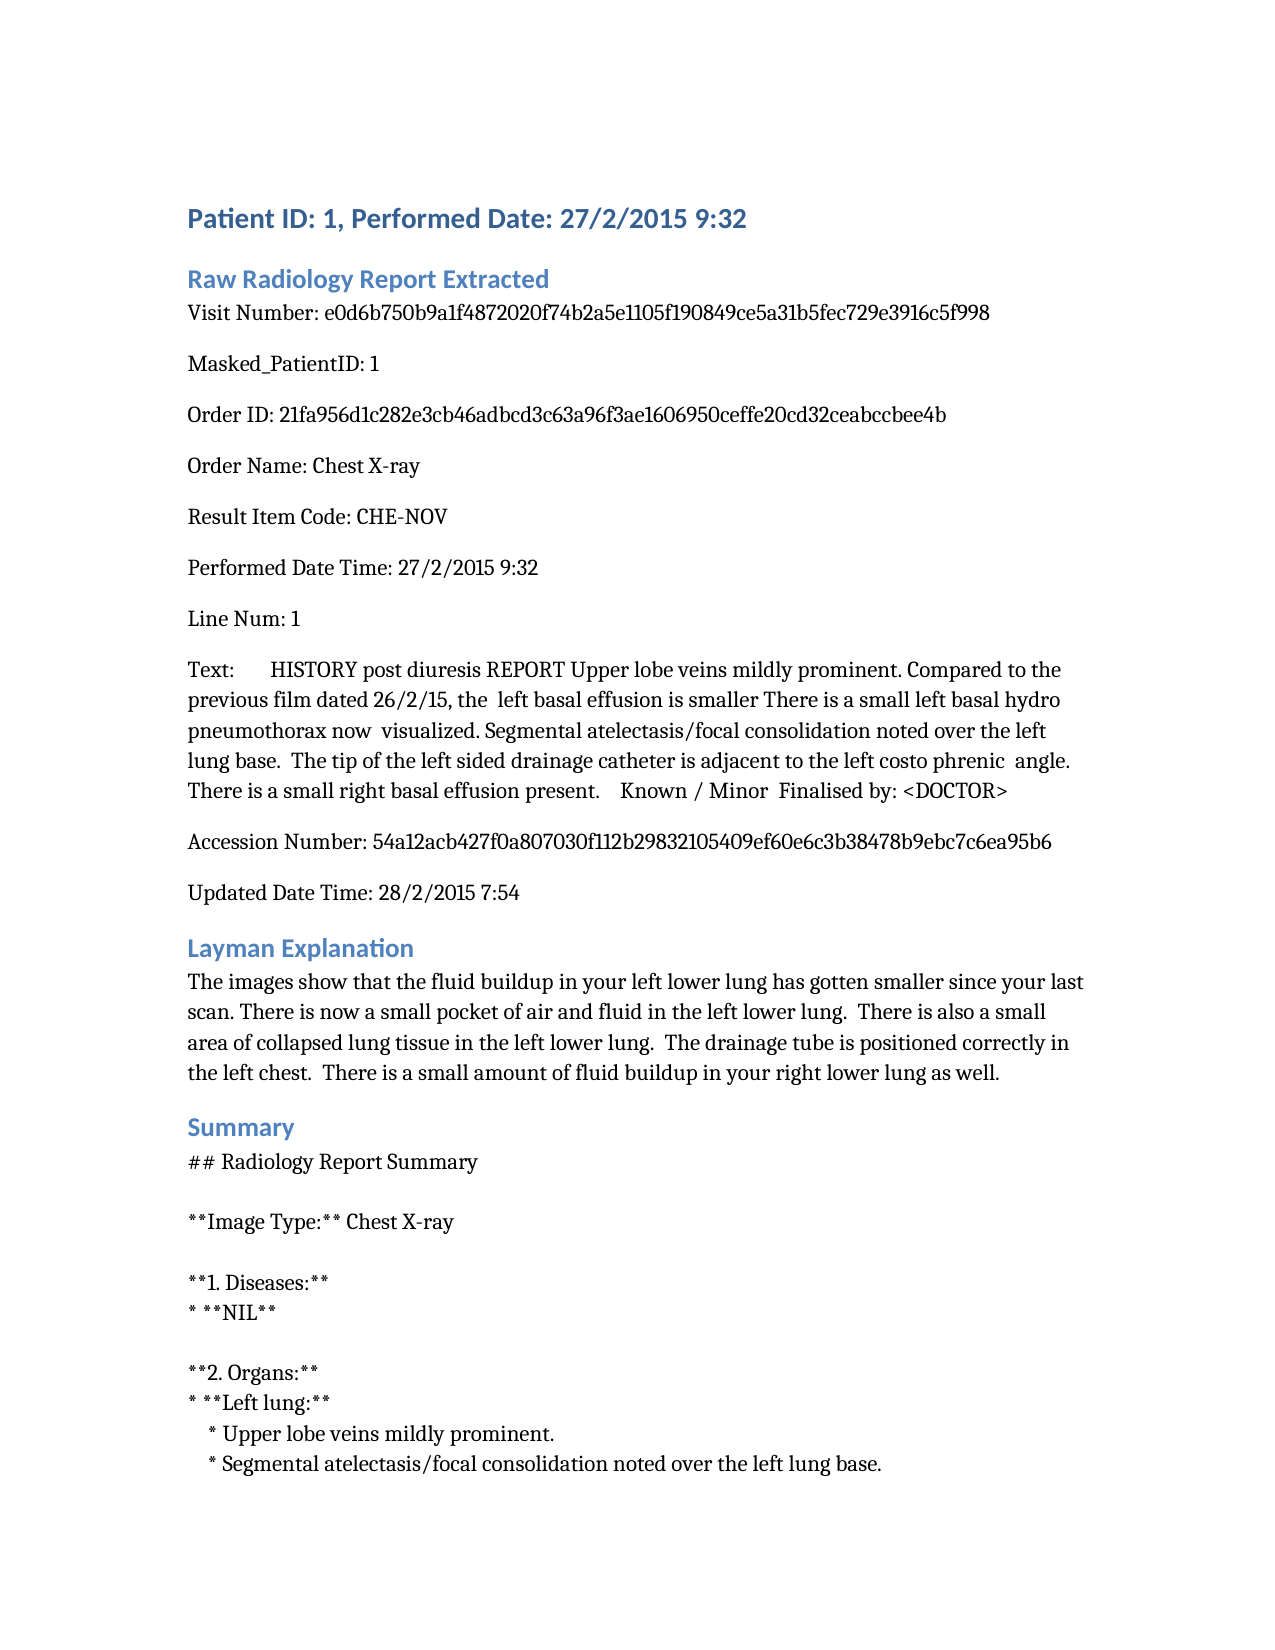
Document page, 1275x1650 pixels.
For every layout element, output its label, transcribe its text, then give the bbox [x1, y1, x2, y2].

text Visit Number: e0d6b750b9a1f4872020f74b2a5e1105f190849ce5a31b5fec729e3916c5f998 [187, 300, 1087, 326]
text Masked_PatientID: 1 [187, 351, 1087, 377]
text The images show that the fluid buildup in your left lower lung has gotten smaller since your last scan. There is now a small pocket of air and fluid in the left lower lung. There is also a small area of collapsed lung tissue in the left lower lung. The drainage tube is positioned correctly in the left chest. There is a small amount of fluid buildup in your right lower lung as well. [187, 969, 1087, 1086]
subtitle Raw Radiology Report Extracted [187, 262, 1087, 295]
text Order Name: Chest X-ray [187, 453, 1087, 479]
text Text: HISTORY post diuresis REPORT Upper lobe veins mildly prominent. Compared to the previous film dated 26/2/15, the left basal effusion is smaller There is a small left basal hydro pneumothorax now visualized. Segmental atelectasis/focal consolidation noted over the left lung base. The tip of the left sided drainage catheter is adjacent to the left costo phrenic angle. There is a small right basal effusion present. Known / Minor Finalised by: <DOCTOR> [187, 657, 1087, 804]
text Result Item Code: CHE-NOV [187, 504, 1087, 530]
text Performed Date Time: 27/2/2015 9:32 [187, 555, 1087, 581]
text Updated Date Time: 28/2/2015 7:54 [187, 880, 1087, 906]
text Accession Number: 54a12acb427f0a807030f112b29832105409ef60e6c3b38478b9ebc7c6ea95b6 [187, 829, 1087, 855]
subtitle Summary [187, 1111, 1087, 1143]
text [187, 1148, 1087, 1477]
text Line Num: 1 [187, 606, 1087, 632]
text Order ID: 21fa956d1c282e3cb46adbcd3c63a96f3ae1606950ceffe20cd32ceabccbee4b [187, 402, 1087, 428]
subtitle Layman Explanation [187, 931, 1087, 964]
subtitle Patient ID: 1, Performed Date: 27/2/2015 9:32 [187, 200, 1087, 236]
